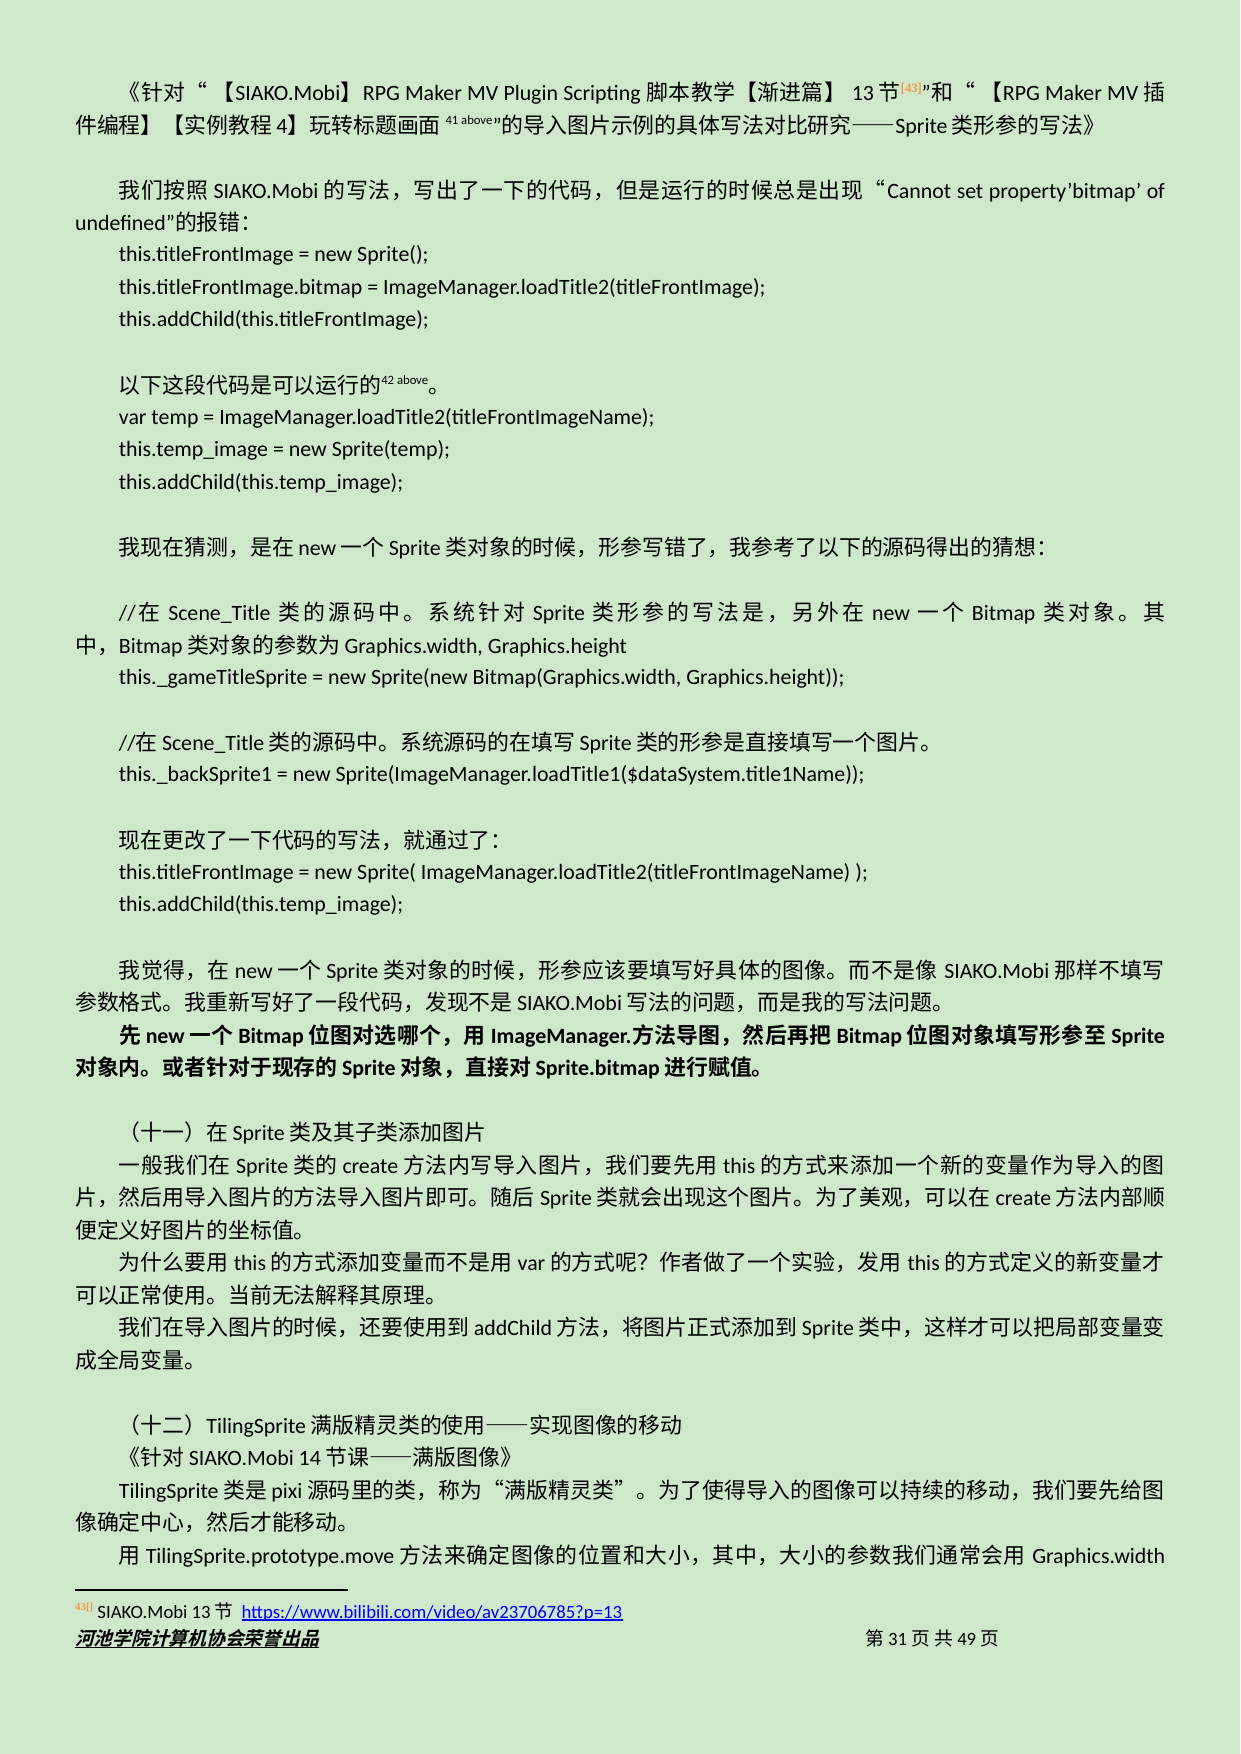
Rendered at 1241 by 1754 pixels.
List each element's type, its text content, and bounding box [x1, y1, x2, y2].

list 在Sprite类及其子类添加图片 [75, 1115, 1165, 1147]
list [75, 1537, 1165, 1570]
list 《针对“ 【SIAKO.Mobi】RPG Maker MV Plugin Scripting 脚本教学【渐进篇】 13节[]”和“ 【RPG Maker MV插件编程】【实例教程4】玩转标题画面 41 above”的导入图片示例的具体写法对比研究——Sprite类形参的写法》 [75, 75, 1165, 140]
list TilingSprite满版精灵类的使用——实现图像的移动 [75, 1407, 1165, 1440]
list 我现在猜测，是在new一个Sprite类对象的时候，形参写错了，我参考了以下的源码得出的猜想： [75, 530, 1165, 562]
list this.addChild(this.temp_image); [75, 887, 1165, 920]
list 我们在导入图片的时候，还要使用到addChild方法，将图片正式添加到Sprite类中，这样才可以把局部变量变成全局变量。 [75, 1310, 1165, 1375]
list 现在更改了一下代码的写法，就通过了： [75, 822, 1165, 855]
list 以下这段代码是可以运行的42 above。 [75, 367, 1165, 400]
list 我觉得，在new一个Sprite类对象的时候，形参应该要填写好具体的图像。而不是像SIAKO.Mobi那样不填写参数格式。我重新写好了一段代码，发现不是SIAKO.Mobi写法的问题，而是我的写法问题。 [75, 952, 1165, 1017]
list 为什么要用this的方式添加变量而不是用var的方式呢？作者做了一个实验，发用this的方式定义的新变量才可以正常使用。当前无法解释其原理。 [75, 1245, 1165, 1310]
list 先new一个Bitmap位图对选哪个，用ImageManager.方法导图，然后再把Bitmap位图对象填写形参至Sprite对象内。或者针对于现存的Sprite对象，直接对Sprite.bitmap进行赋值。 [75, 1017, 1165, 1082]
list 我们按照SIAKO.Mobi的写法，写出了一下的代码，但是运行的时候总是出现“Cannot set property’bitmap’ of undefined”的报错： [75, 172, 1165, 237]
list this._gameTitleSprite = new Sprite(new Bitmap(Graphics.width, Graphics.height)); [75, 660, 1165, 692]
list TilingSprite类是pixi源码里的类，称为“满版精灵类”。为了使得导入的图像可以持续的移动，我们要先给图像确定中心，然后才能移动。 [75, 1472, 1165, 1537]
list var temp = ImageManager.loadTitle2(titleFrontImageName); [75, 400, 1165, 432]
list this.temp_image = new Sprite(temp); [75, 432, 1165, 465]
list 《针对SIAKO.Mobi 14节课——满版图像》 [75, 1440, 1165, 1472]
list this._backSprite1 = new Sprite(ImageManager.loadTitle1($dataSystem.title1Name)); [75, 757, 1165, 790]
list this.addChild(this.titleFrontImage); [75, 302, 1165, 335]
list //在Scene_Title类的源码中。系统针对Sprite类形参的写法是，另外在new一个Bitmap类对象。其中，Bitmap类对象的参数为Graphics.width, Graphics.height [75, 595, 1165, 660]
list this.addChild(this.temp_image); [75, 465, 1165, 497]
list 一般我们在Sprite类的create方法内写导入图片，我们要先用this的方式来添加一个新的变量作为导入的图片，然后用导入图片的方法导入图片即可。随后Sprite类就会出现这个图片。为了美观，可以在create方法内部顺便定义好图片的坐标值。 [75, 1147, 1165, 1245]
list this.titleFrontImage = new Sprite(); [75, 237, 1165, 270]
list this.titleFrontImage = new Sprite( ImageManager.loadTitle2(titleFrontImageName) ); [75, 855, 1165, 887]
list //在Scene_Title类的源码中。系统源码的在填写Sprite类的形参是直接填写一个图片。 [75, 725, 1165, 757]
list this.titleFrontImage.bitmap = ImageManager.loadTitle2(titleFrontImage); [75, 270, 1165, 302]
